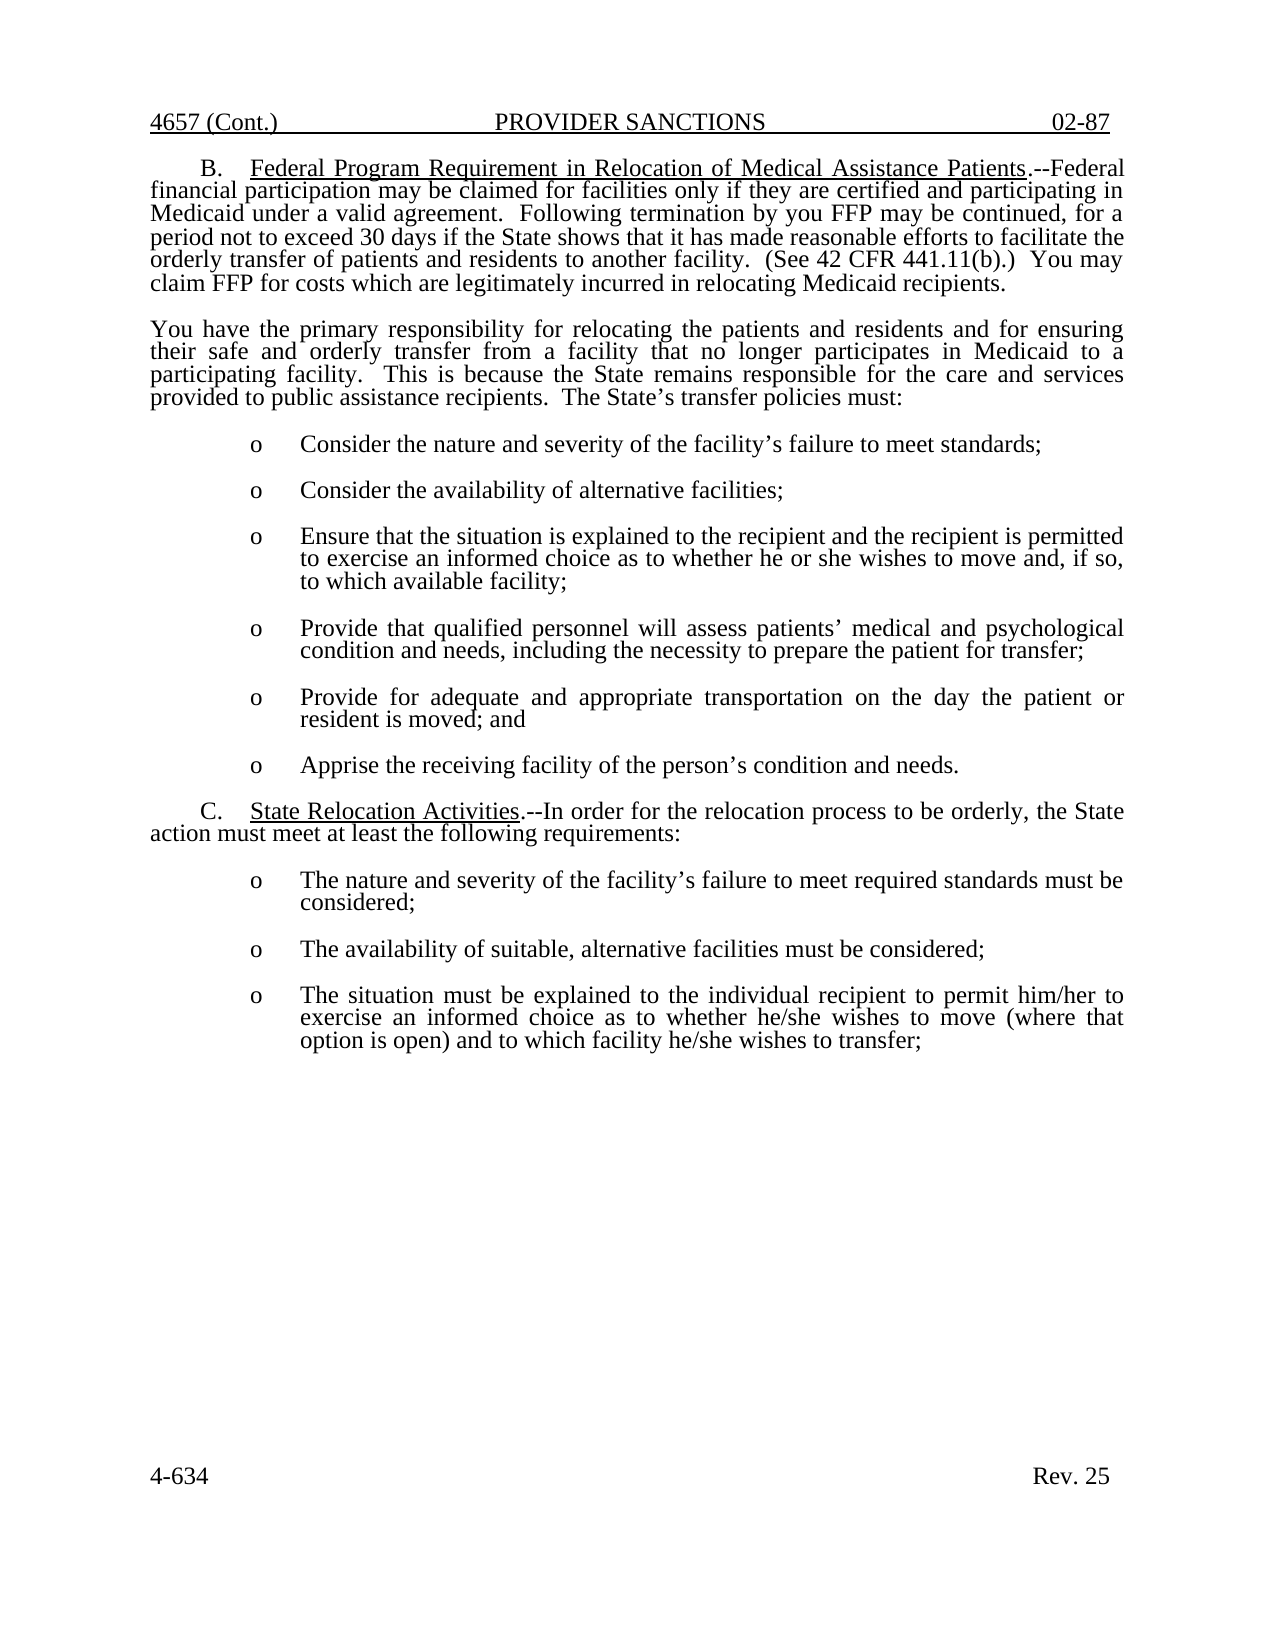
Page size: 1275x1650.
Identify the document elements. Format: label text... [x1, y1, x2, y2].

text o The nature and severity of the facility’s failure to meet required standards must be considered; [250, 870, 1125, 916]
text B. Federal Program Requirement in Relocation of Medical Assistance Patients.--Federal financial participation may be claimed for facilities only if they are certified and participating in Medicaid under a valid agreement. Following termination by you FFP may be continued, for a period not to exceed 30 days if the State shows that it has made reasonable efforts to facilitate the orderly transfer of patients and residents to another facility. (See 42 CFR 441.11(b).) You may claim FFP for costs which are legitimately incurred in relocating Medicaid recipients. [150, 158, 1125, 296]
text 4-634 Rev. 25 [150, 1466, 1125, 1489]
text o Ensure that the situation is explained to the recipient and the recipient is permitted to exercise an informed choice as to whether he or she wishes to move and, if so, to which available facility; [250, 526, 1125, 595]
text o Apprise the receiving facility of the person’s condition and needs. [150, 755, 1125, 778]
text o The availability of suitable, alternative facilities must be considered; [250, 939, 1125, 962]
text o Consider the availability of alternative facilities; [150, 480, 1125, 503]
text o Provide that qualified personnel will assess patients’ medical and psychological condition and needs, including the necessity to prepare the patient for transfer; [250, 618, 1125, 664]
text C. State Relocation Activities.--In order for the relocation process to be orderly, the State action must meet at least the following requirements: [150, 801, 1125, 847]
text o The situation must be explained to the individual recipient to permit him/her to exercise an informed choice as to whether he/she wishes to move (where that option is open) and to which facility he/she wishes to transfer; [250, 985, 1125, 1054]
text You have the primary responsibility for relocating the patients and residents and for ensuring their safe and orderly transfer from a facility that no longer participates in Medicaid to a participating facility. This is because the State remains responsible for the care and services provided to public assistance recipients. The State’s transfer policies must: [150, 319, 1125, 411]
text 4657 (Cont.) PROVIDER SANCTIONS 02-87 [150, 112, 1125, 135]
text o Consider the nature and severity of the facility’s failure to meet standards; [250, 434, 1125, 457]
text o Provide for adequate and appropriate transportation on the day the patient or resident is moved; and [250, 687, 1125, 732]
